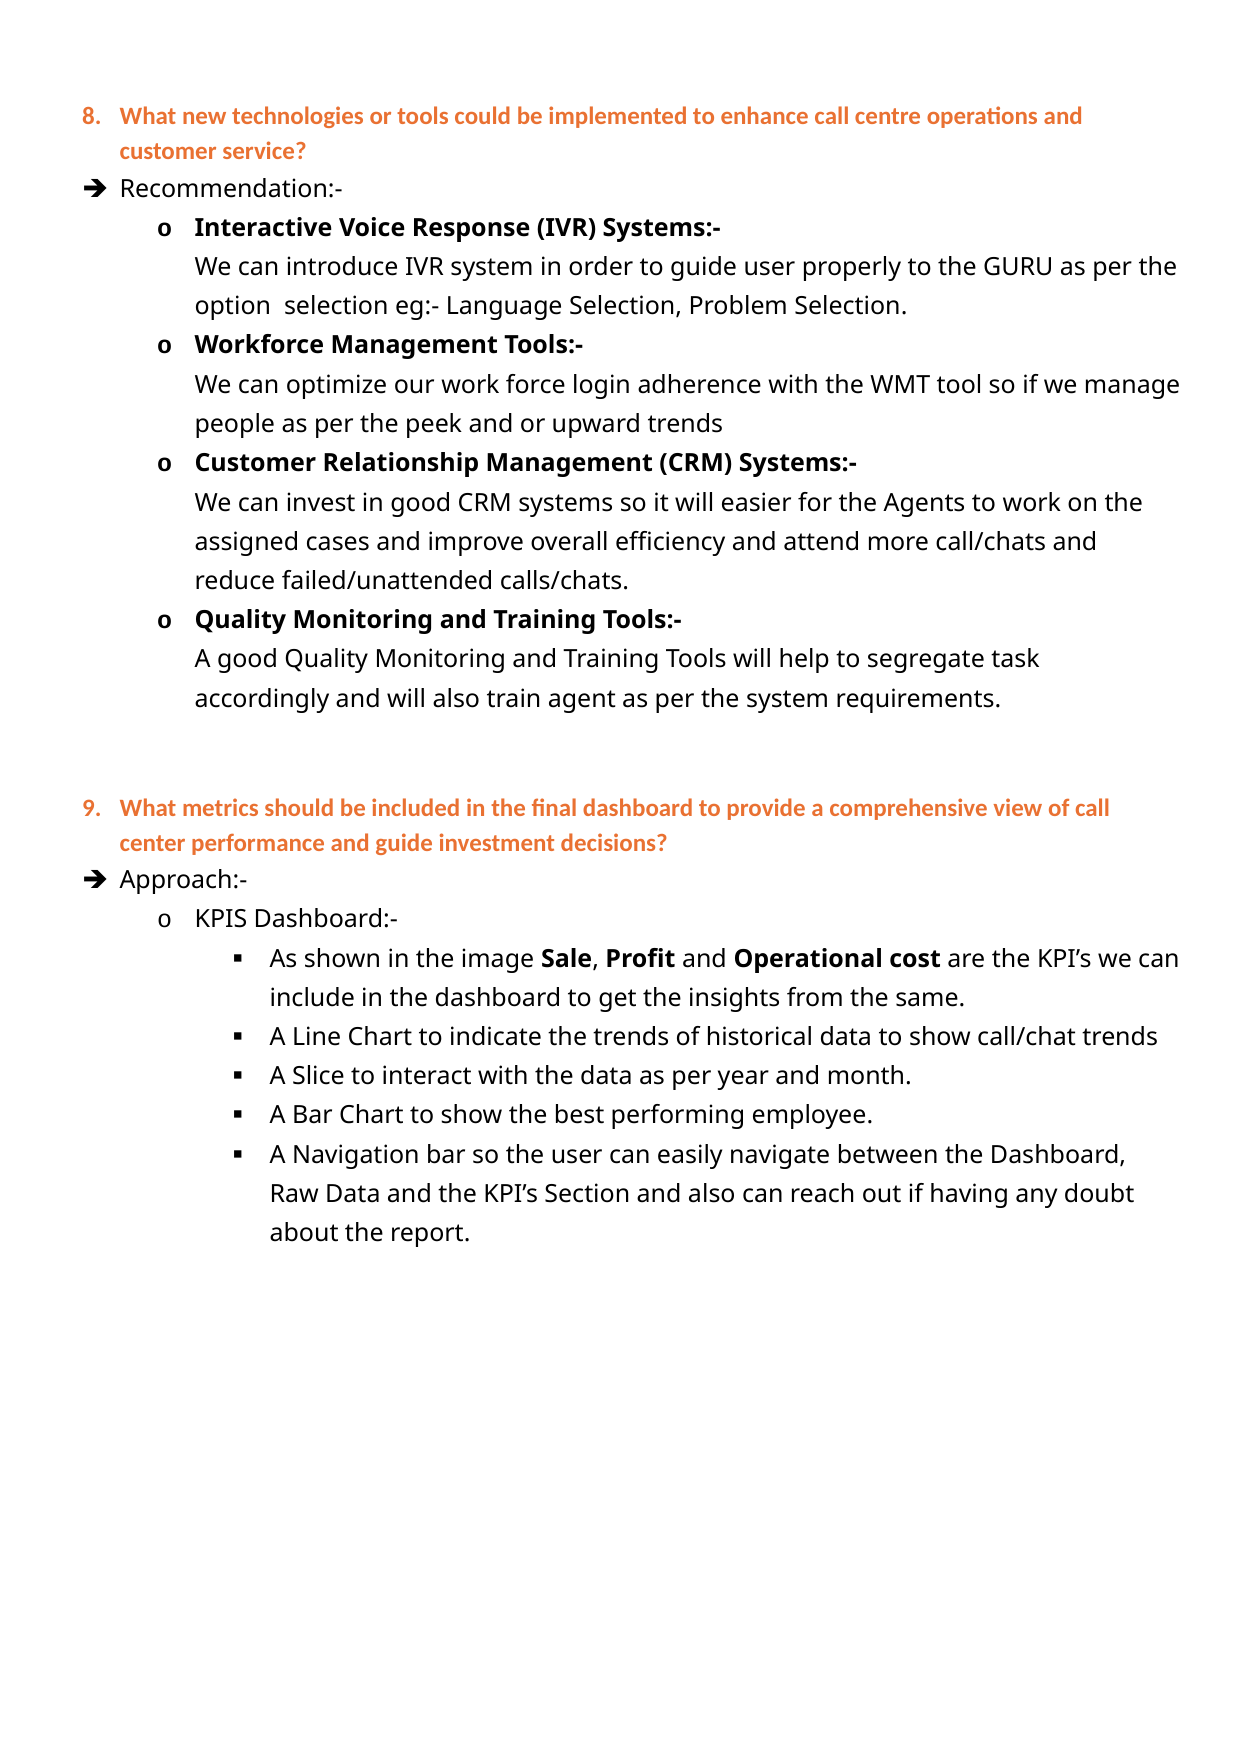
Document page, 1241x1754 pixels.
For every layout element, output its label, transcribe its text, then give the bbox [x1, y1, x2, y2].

list Interactive Voice Response (IVR) Systems:- We can introduce IVR system in order to guide user properly to the GURU as per the option selection eg:- Language Selection, Problem Selection. [157, 209, 1181, 322]
list Workforce Management Tools:- We can optimize our work force login adherence with the WMT tool so if we manage people as per the peek and or upward trends [157, 327, 1181, 440]
list Approach:- [82, 862, 1181, 896]
list A Slice to interact with the data as per year and month. [232, 1058, 1181, 1092]
list Customer Relationship Management (CRM) Systems:- [157, 445, 1181, 479]
list A Line Chart to indicate the trends of historical data to show call/chat trends [232, 1019, 1181, 1053]
list A good Quality Monitoring and Training Tools will help to segregate task accordingly and will also train agent as per the system requirements. [194, 641, 1181, 714]
list A Navigation bar so the user can easily navigate between the Dashboard, Raw Data and the KPI’s Section and also can reach out if having any doubt about the report. [232, 1136, 1181, 1249]
list KPIS Dashboard:- [157, 901, 1181, 935]
list What metrics should be included in the final dashboard to provide a comprehensive view of call center performance and guide investment decisions? [82, 792, 1181, 857]
list A Bar Chart to show the best performing employee. [232, 1097, 1181, 1131]
list Quality Monitoring and Training Tools:- [157, 602, 1181, 636]
list Recommendation:- [82, 170, 1181, 204]
list We can invest in good CRM systems so it will easier for the Agents to work on the assigned cases and improve overall efficiency and attend more call/chats and reduce failed/unattended calls/chats. [194, 484, 1181, 597]
list What new technologies or tools could be implemented to enhance call centre operations and customer service? [82, 100, 1181, 166]
list As shown in the image Sale, Profit and Operational cost are the KPI’s we can include in the dashboard to get the insights from the same. [232, 940, 1181, 1014]
